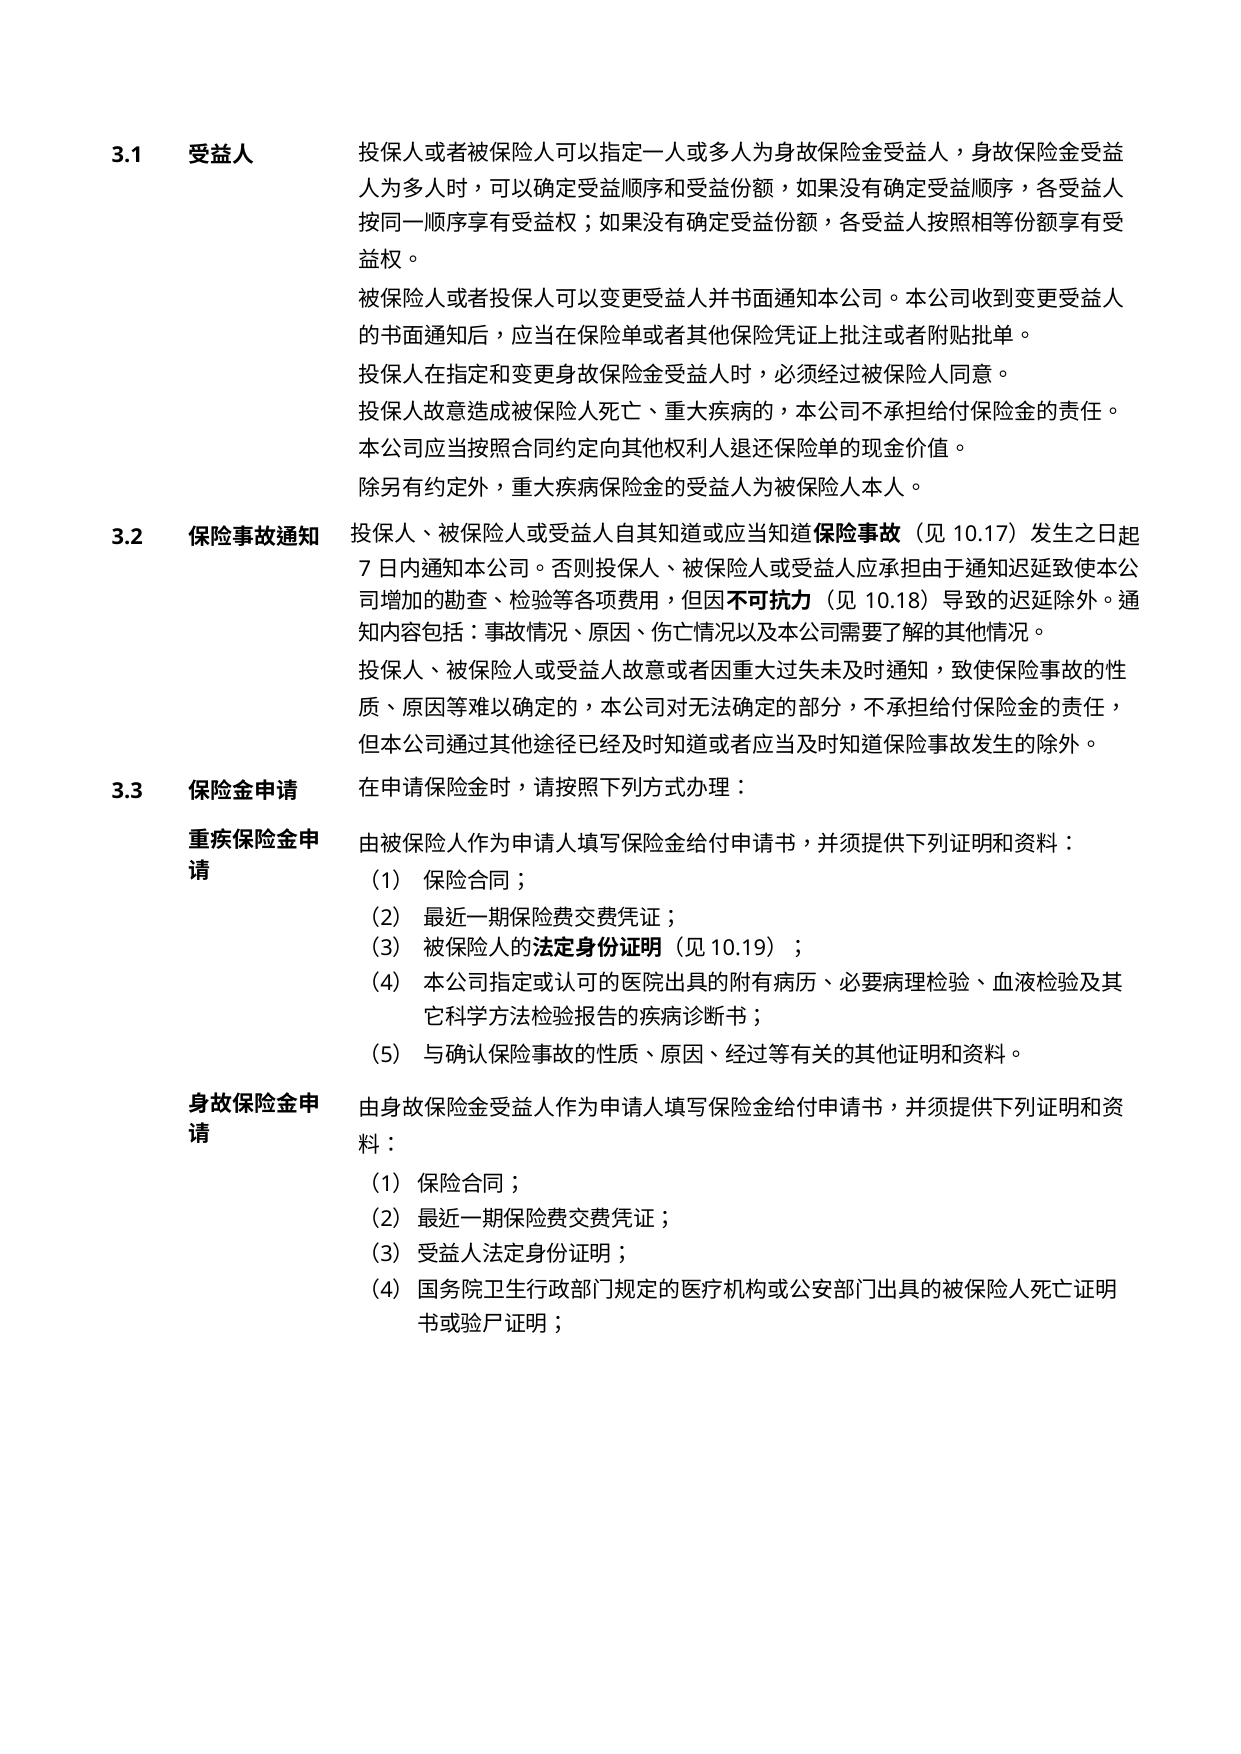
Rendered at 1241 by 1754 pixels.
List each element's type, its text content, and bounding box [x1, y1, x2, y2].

text 投保人、被保险人或受益人故意或者因重大过失未及时通知，致使保险事故的性质、原因等难以确定的，本公司对无法确定的部分，不承担给付保险金的责任， 但本公司通过其他途径已经及时知道或者应当及时知道保险事故发生的除外。 [358, 655, 1130, 759]
text 投保人在指定和变更身故保险金受益人时，必须经过被保险人同意。 [358, 359, 1153, 389]
list 保险金申请 在申请保险金时，请按照下列方式办理： [111, 772, 1153, 804]
list 受益人 投保人或者被保险人可以指定一人或多人为身故保险金受益人，身故保险金受益 人为多人时，可以确定受益顺序和受益份额，如果没有确定受益顺序，各受益人 [111, 136, 1130, 204]
list 保险合同； [358, 1168, 1153, 1197]
text 除另有约定外，重大疾病保险金的受益人为被保险人本人。 [358, 472, 1153, 501]
text 被保险人或者投保人可以变更受益人并书面通知本公司。本公司收到变更受益人的书面通知后，应当在保险单或者其他保险凭证上批注或者附贴批单。 [358, 283, 1130, 350]
list 被保险人的法定身份证明（见 10.19）； [358, 932, 1153, 962]
list 最近一期保险费交费凭证； [358, 1203, 1153, 1233]
text 由被保险人作为申请人填写保险金给付申请书，并须提供下列证明和资料： [358, 828, 1153, 858]
text 由身故保险金受益人作为申请人填写保险金给付申请书，并须提供下列证明和资料： [358, 1092, 1130, 1159]
list 受益人法定身份证明； [358, 1238, 1153, 1268]
subtitle 重疾保险金申请 [188, 824, 321, 884]
list 国务院卫生行政部门规定的医疗机构或公安部门出具的被保险人死亡证明书或验尸证明； [358, 1274, 1129, 1338]
text 投保人故意造成被保险人死亡、重大疾病的，本公司不承担给付保险金的责任。本公司应当按照合同约定向其他权利人退还保险单的现金价值。 [358, 396, 1130, 463]
list 本公司指定或认可的医院出具的附有病历、必要病理检验、血液检验及其它科学方法检验报告的疾病诊断书； [358, 966, 1129, 1031]
list 最近一期保险费交费凭证； [358, 902, 1153, 932]
list 保险事故通知 投保人、被保险人或受益人自其知道或应当知道保险事故（见 10.17）发生之日起 7 日内通知本公司。否则投保人、被保险人或受益人应承担由于通知迟延致使本公司增加的勘查、检验等各项费用，但因不可抗力（见 10.18）导致的迟延除外。通知内容包括：事故情况、原因、伤亡情况以及本公司需要了解的其他情况。 [111, 518, 1141, 647]
list 与确认保险事故的性质、原因、经过等有关的其他证明和资料。 [358, 1039, 1153, 1069]
text 按同一顺序享有受益权；如果没有确定受益份额，各受益人按照相等份额享有受益权。 [358, 207, 1130, 274]
list 保险合同； [358, 865, 1153, 894]
subtitle 身故保险金申请 [188, 1088, 321, 1148]
